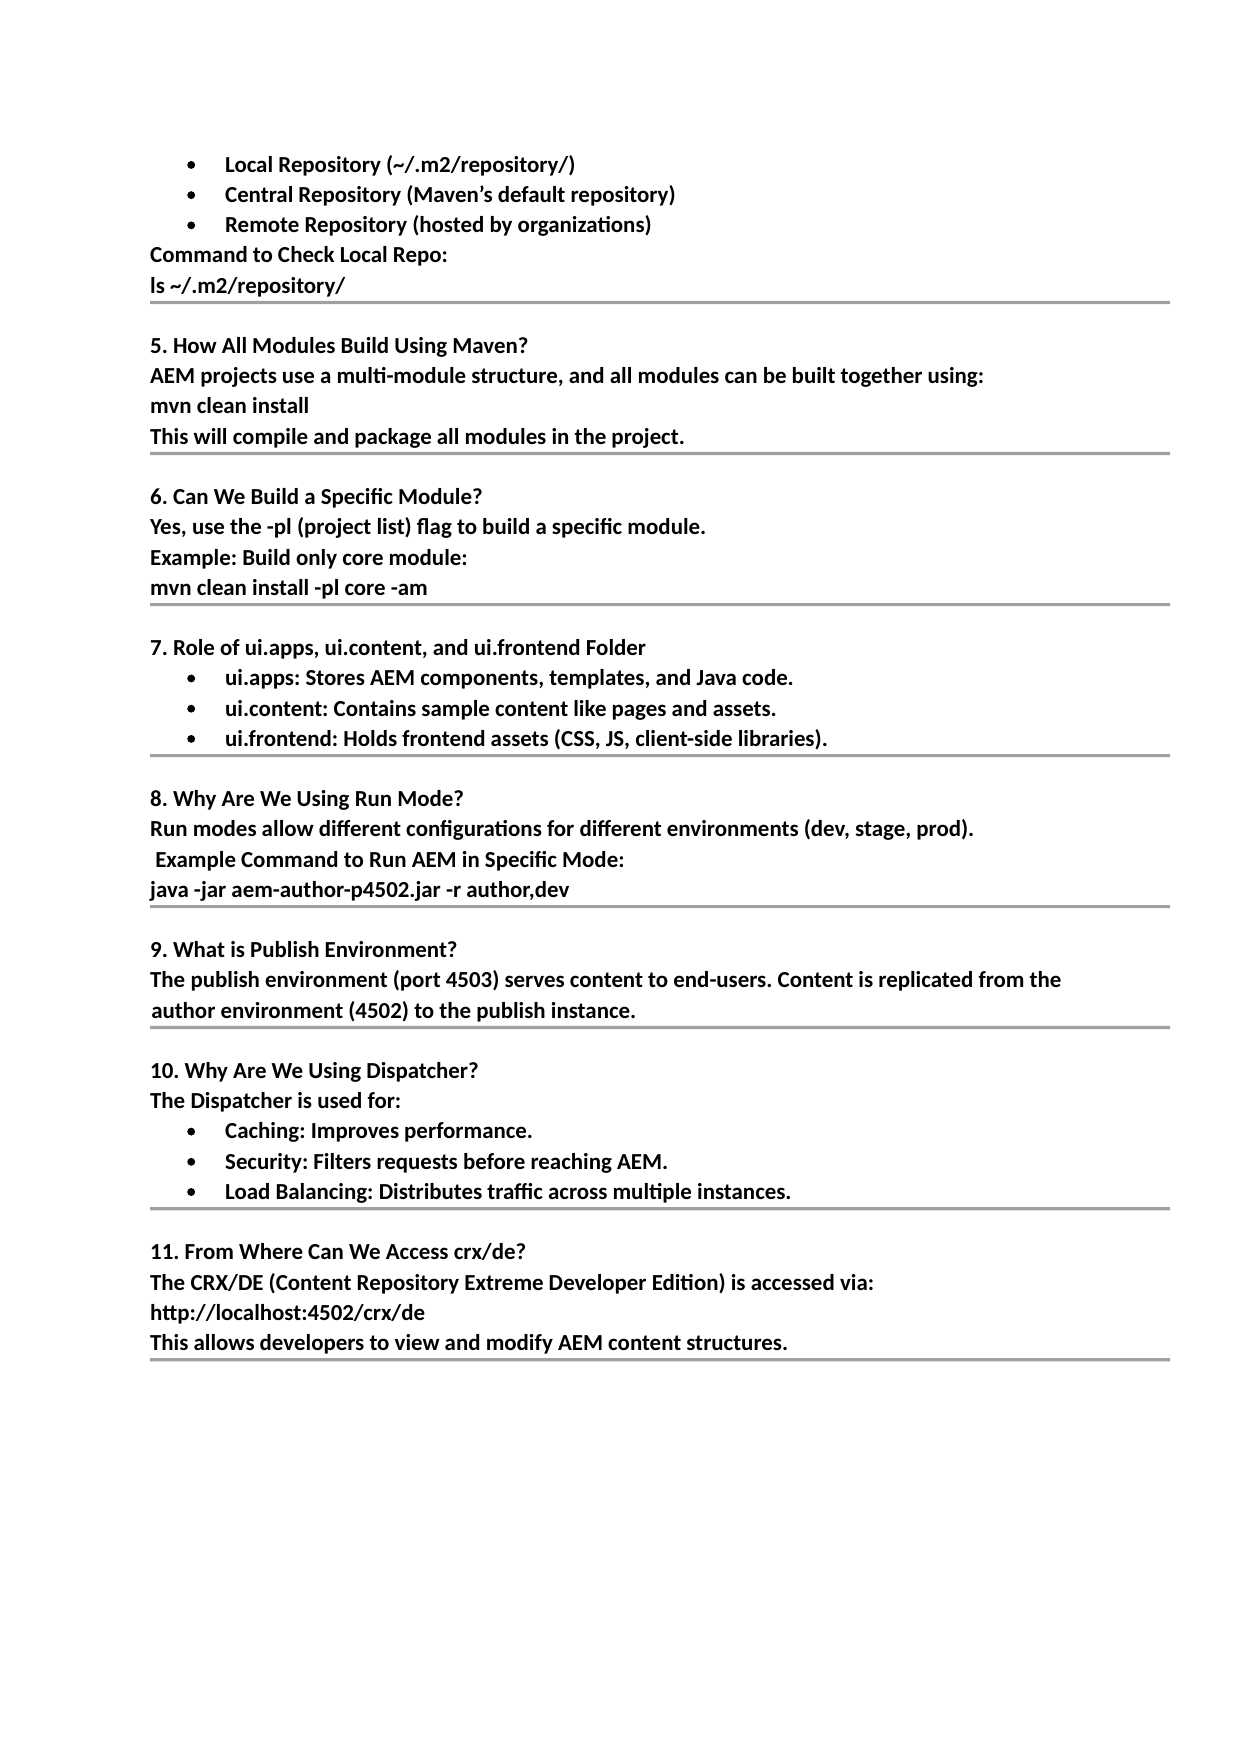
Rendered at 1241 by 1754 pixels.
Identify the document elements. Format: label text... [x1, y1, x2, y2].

text mvn clean install [150, 392, 1104, 419]
list Load Balancing: Distributes traffic across multiple instances. [187, 1177, 1104, 1205]
text Run modes allow different configurations for different environments (dev, stage, prod). [150, 814, 1104, 842]
text 9. What is Publish Environment? [150, 935, 1104, 963]
text Example: Build only core module: [150, 543, 1104, 571]
text mvn clean install -pl core -am [150, 573, 1104, 601]
text This will compile and package all modules in the project. [150, 422, 1104, 450]
text Command to Check Local Repo: [150, 241, 1104, 268]
text 8. Why Are We Using Run Mode? [150, 784, 1104, 812]
text 5. How All Modules Build Using Maven? [150, 331, 1104, 359]
text The Dispatcher is used for: [150, 1086, 1104, 1114]
list Security: Filters requests before reaching AEM. [187, 1147, 1104, 1175]
text http://localhost:4502/crx/de [150, 1298, 1104, 1326]
text Yes, use the -pl (project list) flag to build a specific module. [150, 512, 1104, 540]
text AEM projects use a multi-module structure, and all modules can be built together using: [150, 361, 1104, 389]
text The CRX/DE (Content Repository Extreme Developer Edition) is accessed via: [150, 1268, 1104, 1296]
text 11. From Where Can We Access crx/de? [150, 1237, 1104, 1265]
list ui.content: Contains sample content like pages and assets. [187, 694, 1104, 722]
text ls ~/.m2/repository/ [150, 271, 1104, 299]
text This allows developers to view and modify AEM content structures. [150, 1328, 1104, 1356]
text 10. Why Are We Using Dispatcher? [150, 1056, 1104, 1084]
text 7. Role of ui.apps, ui.content, and ui.frontend Folder [150, 633, 1104, 661]
list Remote Repository (hosted by organizations) [187, 210, 1104, 238]
list Local Repository (~/.m2/repository/) [187, 150, 1104, 178]
text java -jar aem-author-p4502.jar -r author,dev [150, 875, 1104, 903]
list ui.apps: Stores AEM components, templates, and Java code. [187, 663, 1104, 691]
text 6. Can We Build a Specific Module? [150, 482, 1104, 510]
text Example Command to Run AEM in Specific Mode: [150, 845, 1104, 873]
list ui.frontend: Holds frontend assets (CSS, JS, client-side libraries). [187, 724, 1104, 752]
text The publish environment (port 4503) serves content to end-users. Content is replicated from the author environment (4502) to the publish instance. [150, 966, 1104, 1024]
list Caching: Improves performance. [187, 1117, 1104, 1144]
list Central Repository (Maven’s default repository) [187, 180, 1104, 208]
